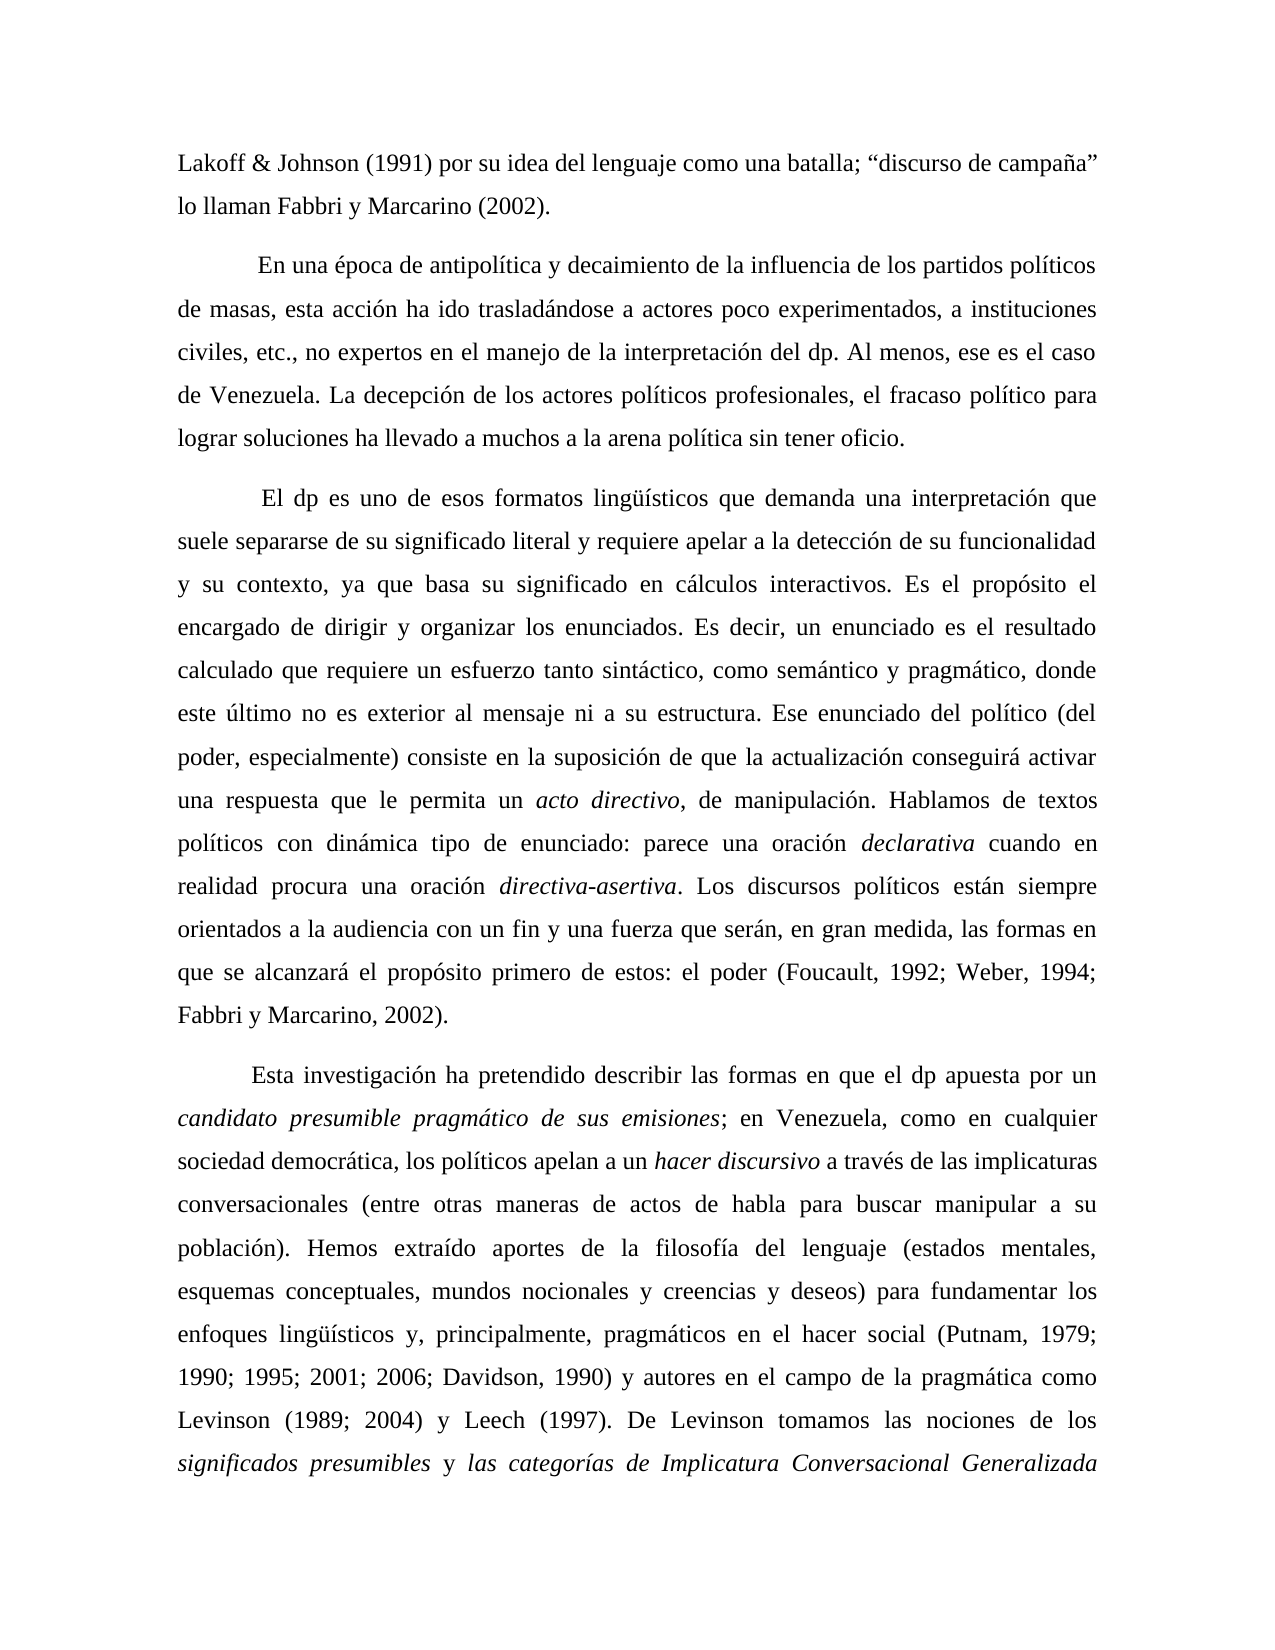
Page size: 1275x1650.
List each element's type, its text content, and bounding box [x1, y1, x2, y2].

text En una época de antipolítica y decaimiento de la influencia de los partidos políticos de masas, esta acción ha ido trasladándose a actores poco experimentados, a instituciones civiles, etc., no expertos en el manejo de la interpretación del dp. Al menos, ese es el caso de Venezuela. La decepción de los actores políticos profesionales, el fracaso político para lograr soluciones ha llevado a muchos a la arena política sin tener oficio. [177, 251, 1098, 452]
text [177, 148, 1098, 219]
text El dp es uno de esos formatos lingüísticos que demanda una interpretación que suele separarse de su significado literal y requiere apelar a la detección de su funcionalidad y su contexto, ya que basa su significado en cálculos interactivos. Es el propósito el encargado de dirigir y organizar los enunciados. Es decir, un enunciado es el resultado calculado que requiere un esfuerzo tanto sintáctico, como semántico y pragmático, donde este último no es exterior al mensaje ni a su estructura. Ese enunciado del político (del poder, especialmente) consiste en la suposición de que la actualización conseguirá activar una respuesta que le permita un acto directivo, de manipulación. Hablamos de textos políticos con dinámica tipo de enunciado: parece una oración declarativa cuando en realidad procura una oración directiva-asertiva. Los discursos políticos están siempre orientados a la audiencia con un fin y una fuerza que serán, en gran medida, las formas en que se alcanzará el propósito primero de estos: el poder (Foucault, 1992; Weber, 1994; Fabbri y Marcarino, 2002). [177, 483, 1098, 1029]
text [177, 1060, 1098, 1477]
